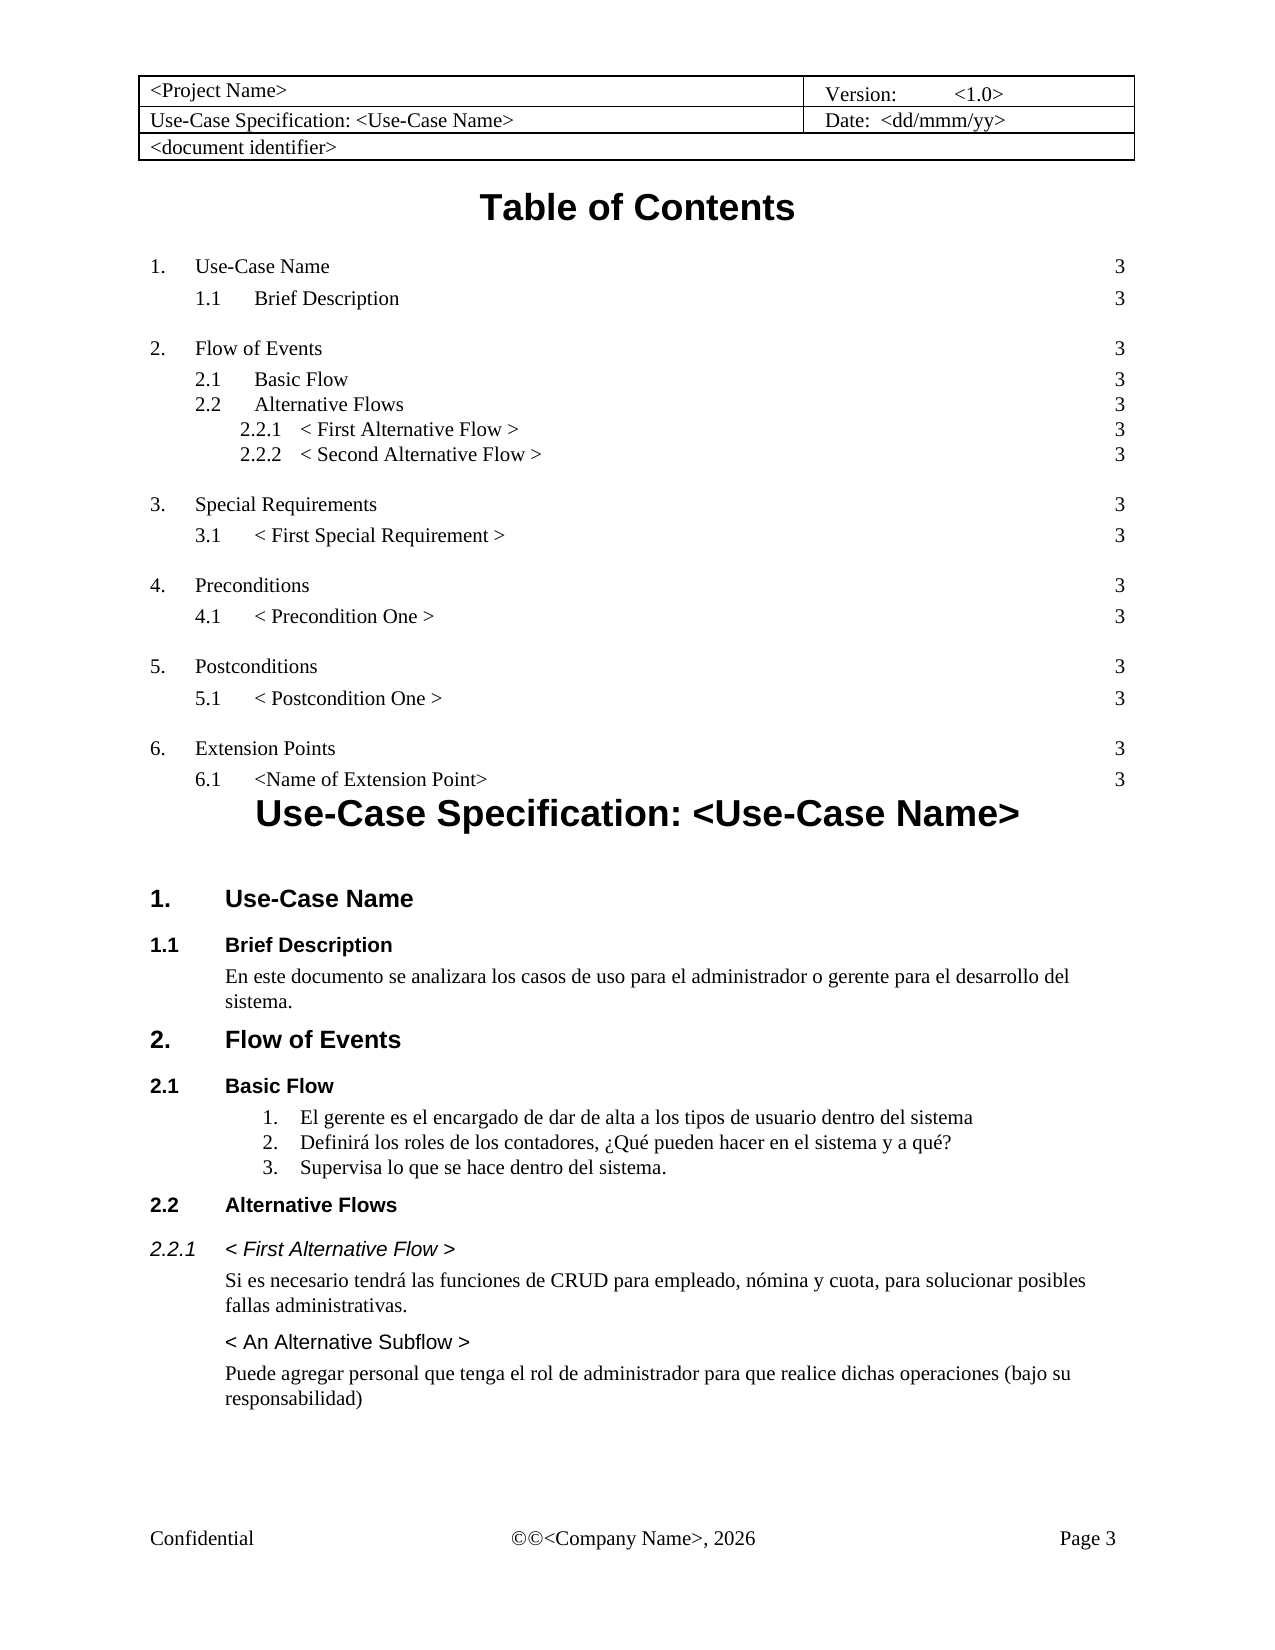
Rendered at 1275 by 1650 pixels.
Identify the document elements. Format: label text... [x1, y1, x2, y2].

text 2. Flow of Events 3 [150, 335, 1050, 360]
text 1.1 Brief Description 3 [195, 285, 1050, 310]
text 1. Use-Case Name 3 [150, 253, 1050, 278]
text 3. Special Requirements 3 [150, 491, 1050, 516]
text 6. Extension Points 3 [150, 735, 1050, 760]
text 5. Postconditions 3 [150, 653, 1050, 678]
text Puede agregar personal que tenga el rol de administrador para que realice dichas operaciones (bajo su responsabilidad) [225, 1360, 1125, 1410]
list El gerente es el encargado de dar de alta a los tipos de usuario dentro del sistema [262, 1104, 1125, 1129]
subtitle Brief Description [150, 932, 1125, 957]
title Table of Contents [150, 185, 1125, 228]
title Use-Case Specification: <Gerente> [150, 791, 1125, 834]
text Si es necesario tendrá las funciones de CRUD para empleado, nómina y cuota, para solucionar posibles fallas administrativas. [225, 1267, 1125, 1317]
subtitle Basic Flow [150, 1073, 1125, 1098]
subtitle Alternative Flows [150, 1192, 1125, 1217]
text 5.1 < Postcondition One > 3 [195, 685, 1050, 710]
text 6.1 <Name of Extension Point> 3 [195, 766, 1050, 791]
subtitle < First Alternative Flow > [150, 1235, 1125, 1260]
text 3.1 < First Special Requirement > 3 [195, 522, 1050, 547]
text 4. Preconditions 3 [150, 572, 1050, 597]
text 2.2.1 < First Alternative Flow > 3 [240, 416, 1125, 441]
text En este documento se analizara los casos de uso para el administrador o gerente para el desarrollo del sistema. [225, 963, 1125, 1013]
text 4.1 < Precondition One > 3 [195, 603, 1050, 628]
text 2.2.2 < Second Alternative Flow > 3 [240, 441, 1125, 466]
list Supervisa lo que se hace dentro del sistema. [262, 1154, 1125, 1179]
subtitle Use-Case Name [150, 884, 1125, 913]
text 2.2 Alternative Flows 3 [195, 391, 1050, 416]
subtitle < An Alternative Subflow > [225, 1329, 1125, 1354]
text 2.1 Basic Flow 3 [195, 366, 1050, 391]
list Definirá los roles de los contadores, ¿Qué pueden hacer en el sistema y a qué? [262, 1129, 1125, 1154]
subtitle Flow of Events [150, 1025, 1125, 1054]
